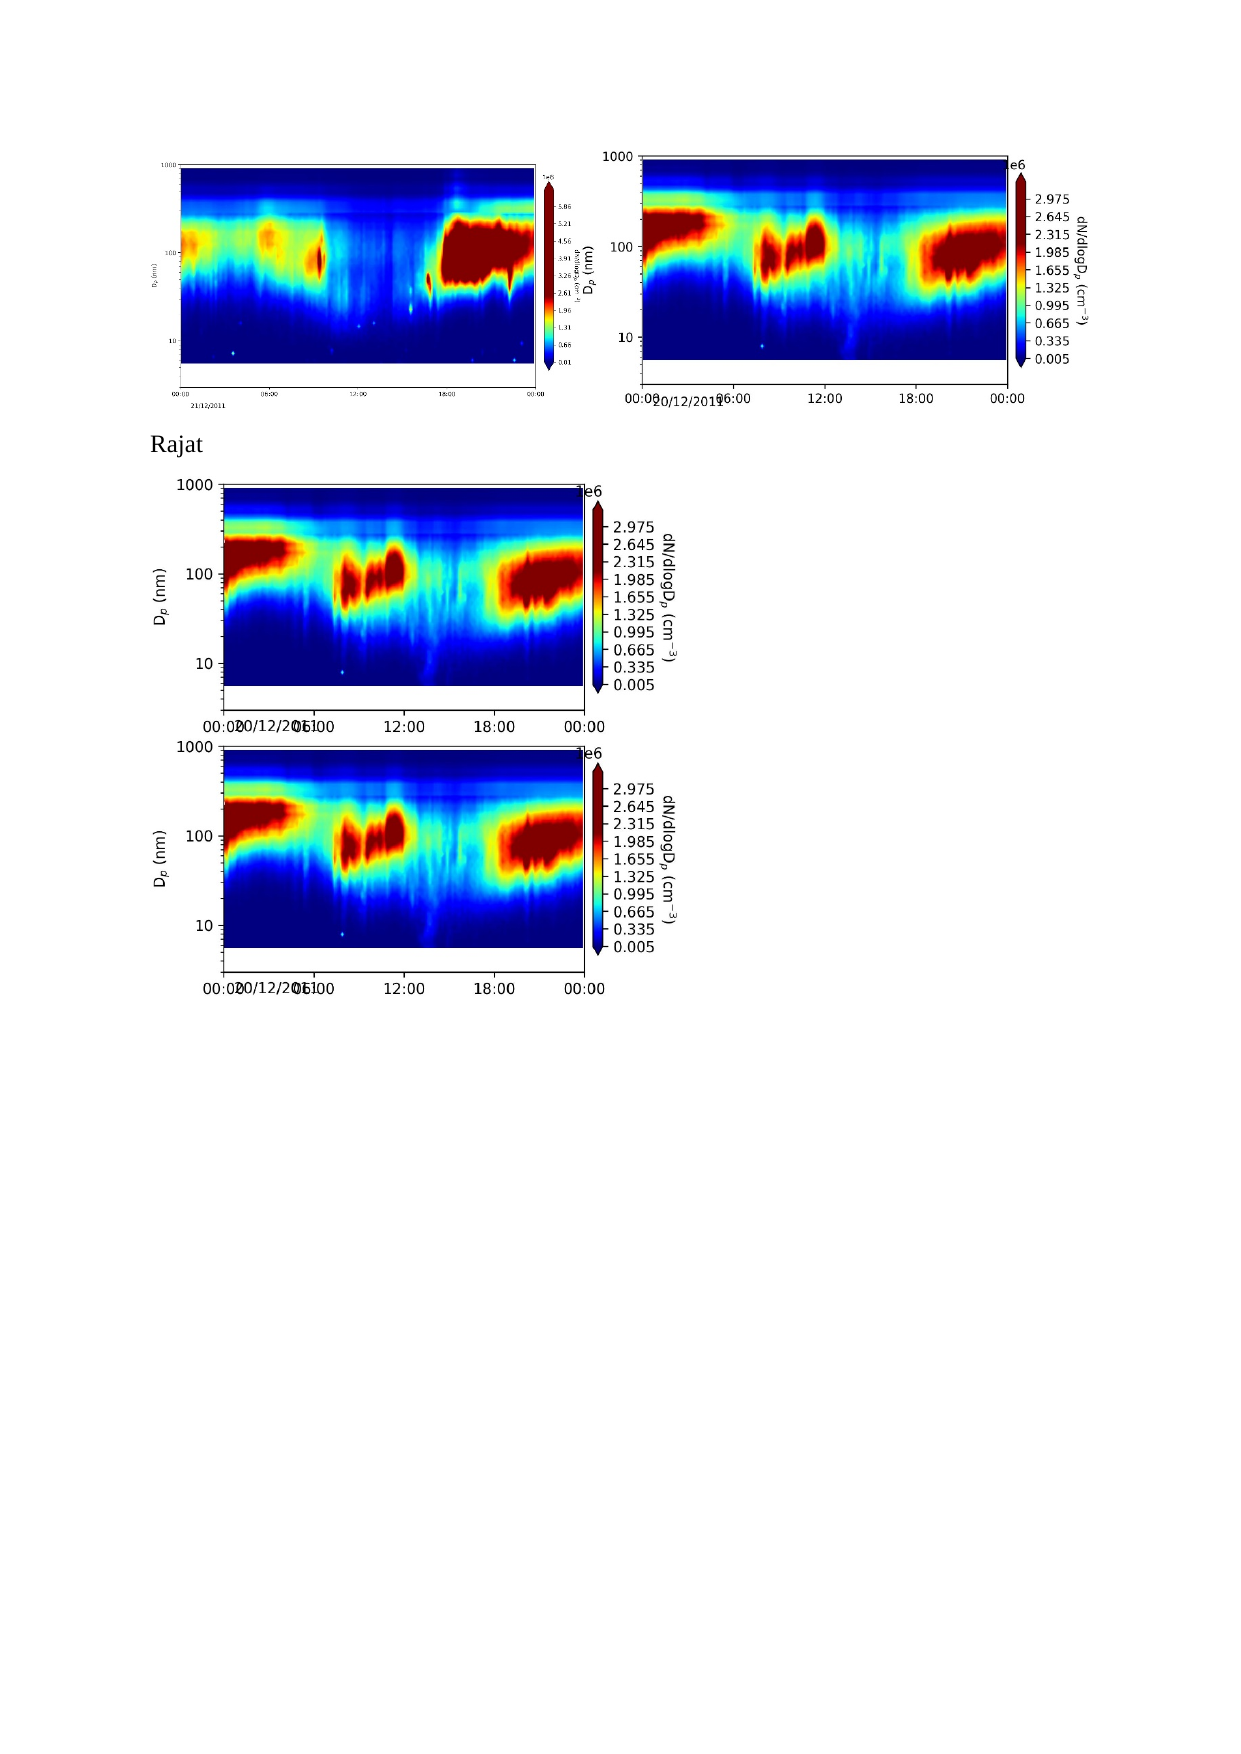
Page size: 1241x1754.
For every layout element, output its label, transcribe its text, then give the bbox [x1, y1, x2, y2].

picture [150, 476, 679, 737]
picture [150, 150, 1090, 410]
text Rajat [150, 429, 1090, 457]
picture [150, 738, 679, 999]
